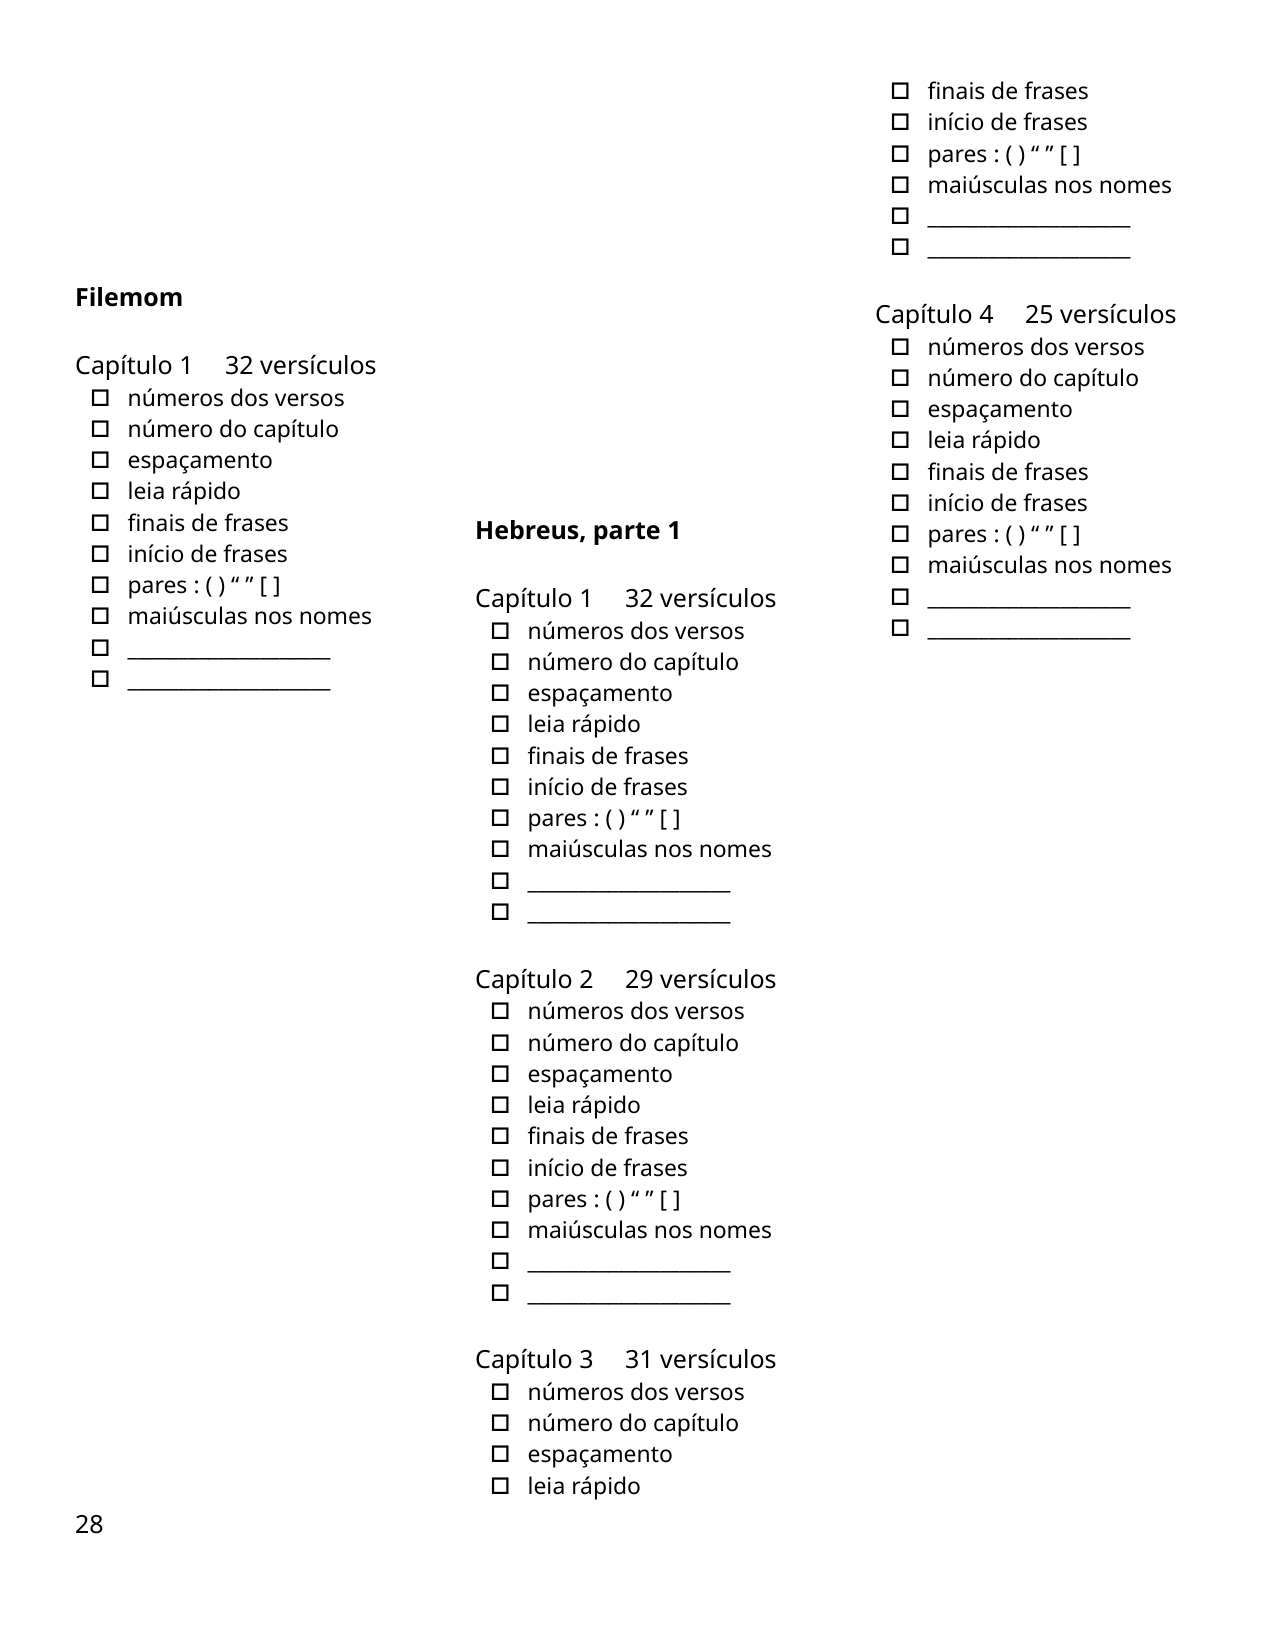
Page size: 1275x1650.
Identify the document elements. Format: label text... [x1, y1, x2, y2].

list espaçamento [490, 1058, 800, 1089]
list ____________________ [490, 1277, 800, 1308]
list pares : ( ) “ ” [ ] [890, 518, 1200, 549]
list pares : ( ) “ ” [ ] [90, 569, 400, 600]
list pares : ( ) “ ” [ ] [890, 137, 1200, 169]
text Capítulo 1 32 versículos [475, 581, 800, 615]
list espaçamento [490, 677, 800, 708]
list finais de frases [490, 740, 800, 771]
list número do capítulo [490, 1407, 800, 1438]
list ____________________ [490, 865, 800, 896]
list finais de frases [490, 1120, 800, 1152]
list maiúsculas nos nomes [890, 169, 1200, 200]
list maiúsculas nos nomes [890, 549, 1200, 581]
list maiúsculas nos nomes [490, 833, 800, 865]
list pares : ( ) “ ” [ ] [490, 802, 800, 833]
list início de frases [490, 771, 800, 802]
list início de frases [890, 487, 1200, 518]
text Capítulo 3 31 versículos [475, 1342, 800, 1376]
list finais de frases [90, 507, 400, 538]
list espaçamento [90, 444, 400, 475]
list início de frases [490, 1152, 800, 1183]
text Capítulo 4 25 versículos [875, 297, 1200, 331]
text Capítulo 2 29 versículos [475, 961, 800, 995]
list ____________________ [890, 231, 1200, 262]
list finais de frases [890, 75, 1200, 106]
list início de frases [890, 106, 1200, 137]
list leia rápido [90, 475, 400, 507]
list leia rápido [490, 1089, 800, 1120]
text Capítulo 1 32 versículos [75, 347, 400, 382]
list número do capítulo [490, 646, 800, 677]
text Hebreus, parte 1 [475, 512, 800, 547]
list ____________________ [890, 581, 1200, 612]
list ____________________ [90, 663, 400, 694]
list ____________________ [490, 1245, 800, 1277]
list espaçamento [490, 1438, 800, 1470]
list ____________________ [890, 200, 1200, 231]
list número do capítulo [490, 1027, 800, 1058]
list ____________________ [490, 896, 800, 927]
list números dos versos [490, 995, 800, 1027]
list números dos versos [90, 382, 400, 413]
list números dos versos [490, 1376, 800, 1407]
list leia rápido [890, 424, 1200, 456]
list espaçamento [890, 393, 1200, 424]
list finais de frases [890, 456, 1200, 487]
list número do capítulo [890, 362, 1200, 393]
list leia rápido [490, 1470, 800, 1501]
list ____________________ [890, 612, 1200, 643]
list números dos versos [890, 331, 1200, 362]
list ____________________ [90, 632, 400, 663]
text Filemom [75, 279, 400, 313]
list maiúsculas nos nomes [490, 1214, 800, 1245]
list leia rápido [490, 708, 800, 740]
list maiúsculas nos nomes [90, 600, 400, 632]
list número do capítulo [90, 413, 400, 444]
list números dos versos [490, 615, 800, 646]
list início de frases [90, 538, 400, 569]
list pares : ( ) “ ” [ ] [490, 1183, 800, 1214]
